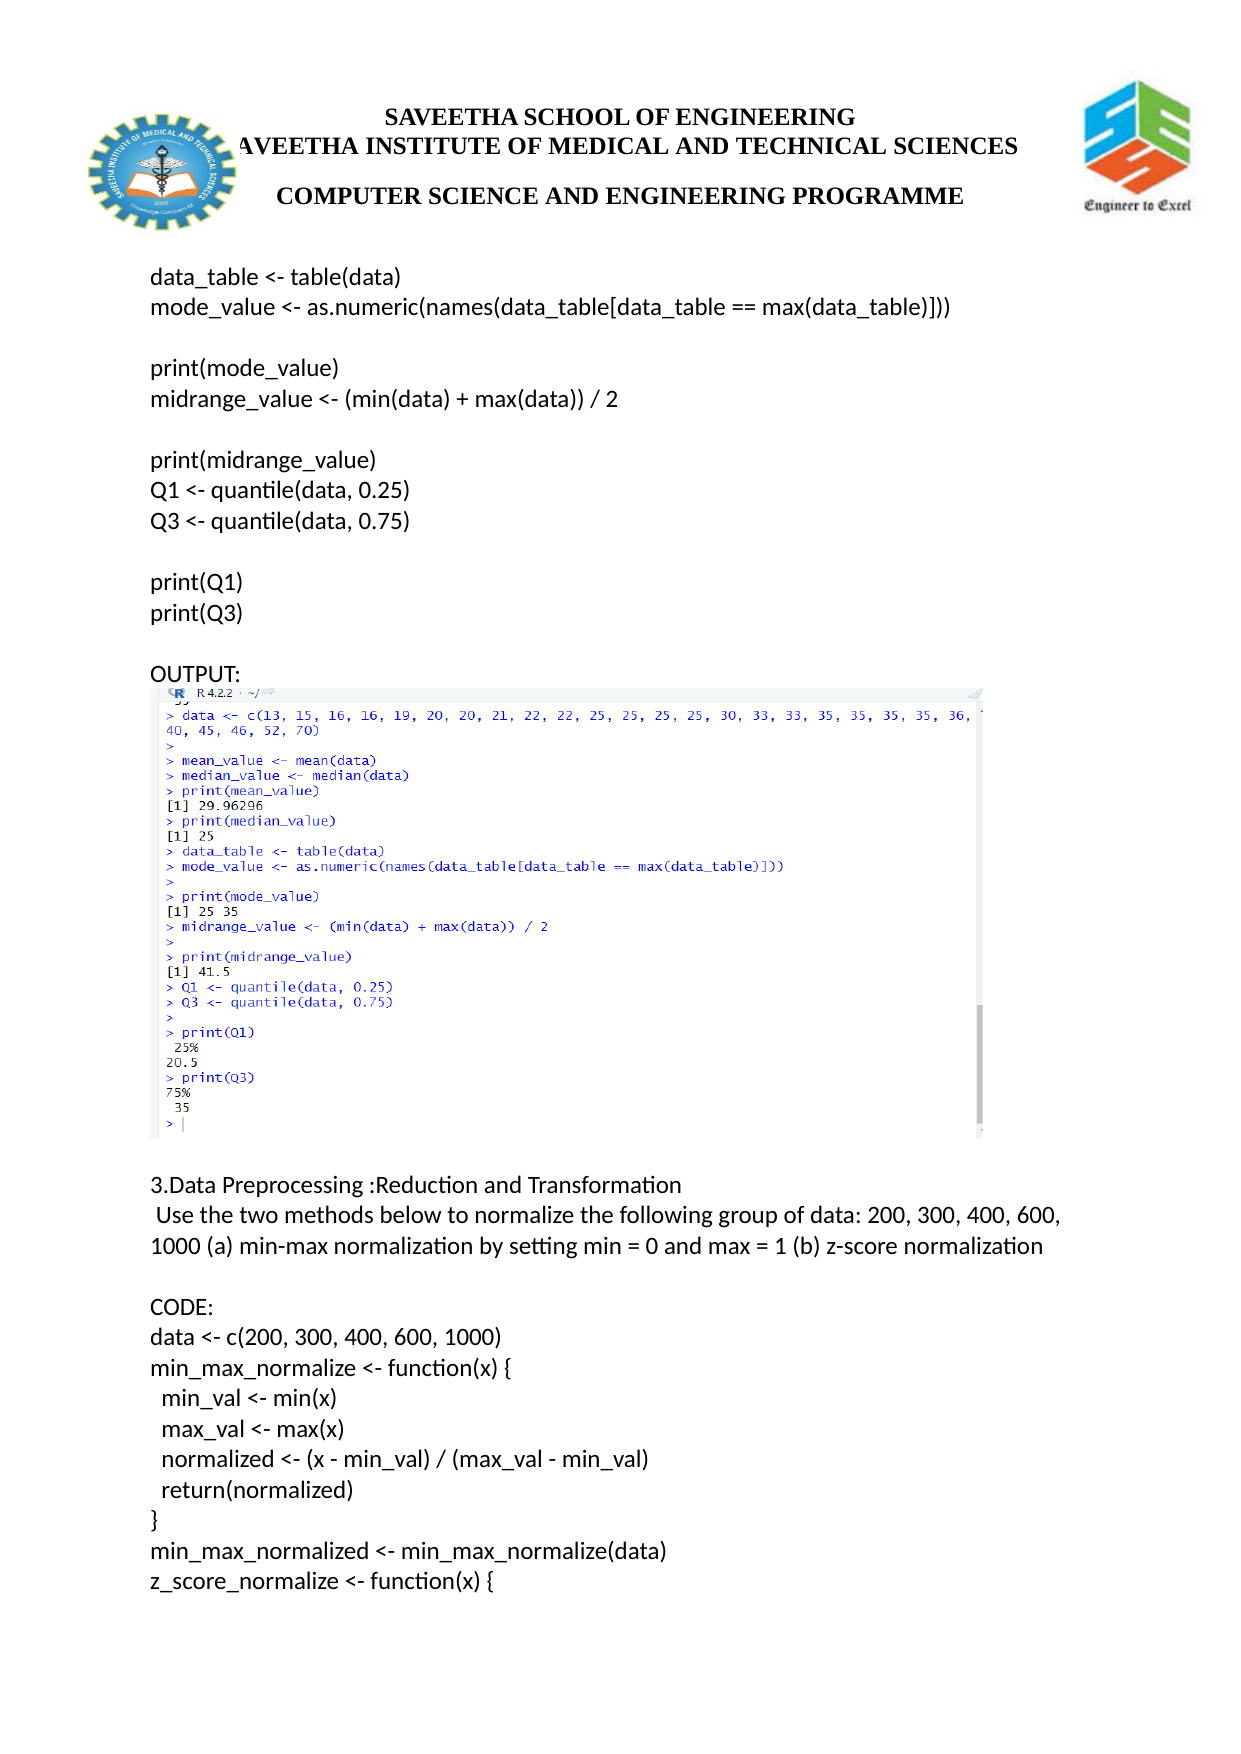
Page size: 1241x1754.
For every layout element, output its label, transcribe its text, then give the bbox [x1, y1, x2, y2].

text print(Q1) [150, 566, 1090, 597]
text z_score_normalize <- function(x) { [150, 1566, 1090, 1596]
text 3.Data Preprocessing :Reduction and Transformation [150, 1169, 1090, 1199]
text OUTPUT: [150, 658, 1090, 688]
text data_table <- table(data) [150, 261, 1090, 291]
picture [150, 688, 983, 1139]
text midrange_value <- (min(data) + max(data)) / 2 [150, 383, 1090, 413]
text } [150, 1504, 1090, 1535]
text mode_value <- as.numeric(names(data_table[data_table == max(data_table)])) [150, 291, 1090, 322]
text min_max_normalize <- function(x) { [150, 1352, 1090, 1382]
text return(normalized) [150, 1474, 1090, 1504]
text print(Q3) [150, 597, 1090, 627]
text min_max_normalized <- min_max_normalize(data) [150, 1535, 1090, 1566]
text data <- c(200, 300, 400, 600, 1000) [150, 1321, 1090, 1352]
text print(mode_value) [150, 352, 1090, 383]
text normalized <- (x - min_val) / (max_val - min_val) [150, 1443, 1090, 1474]
text Q3 <- quantile(data, 0.75) [150, 505, 1090, 536]
picture [82, 110, 241, 235]
text Q1 <- quantile(data, 0.25) [150, 474, 1090, 505]
text Use the two methods below to normalize the following group of data: 200, 300, 400, 600, 1000 (a) min-max normalization by setting min = 0 and max = 1 (b) z-score normalization [150, 1199, 1090, 1260]
text min_val <- min(x) [150, 1382, 1090, 1413]
text max_val <- max(x) [150, 1413, 1090, 1443]
text print(midrange_value) [150, 444, 1090, 474]
text CODE: [150, 1291, 1090, 1321]
picture [1064, 70, 1211, 221]
